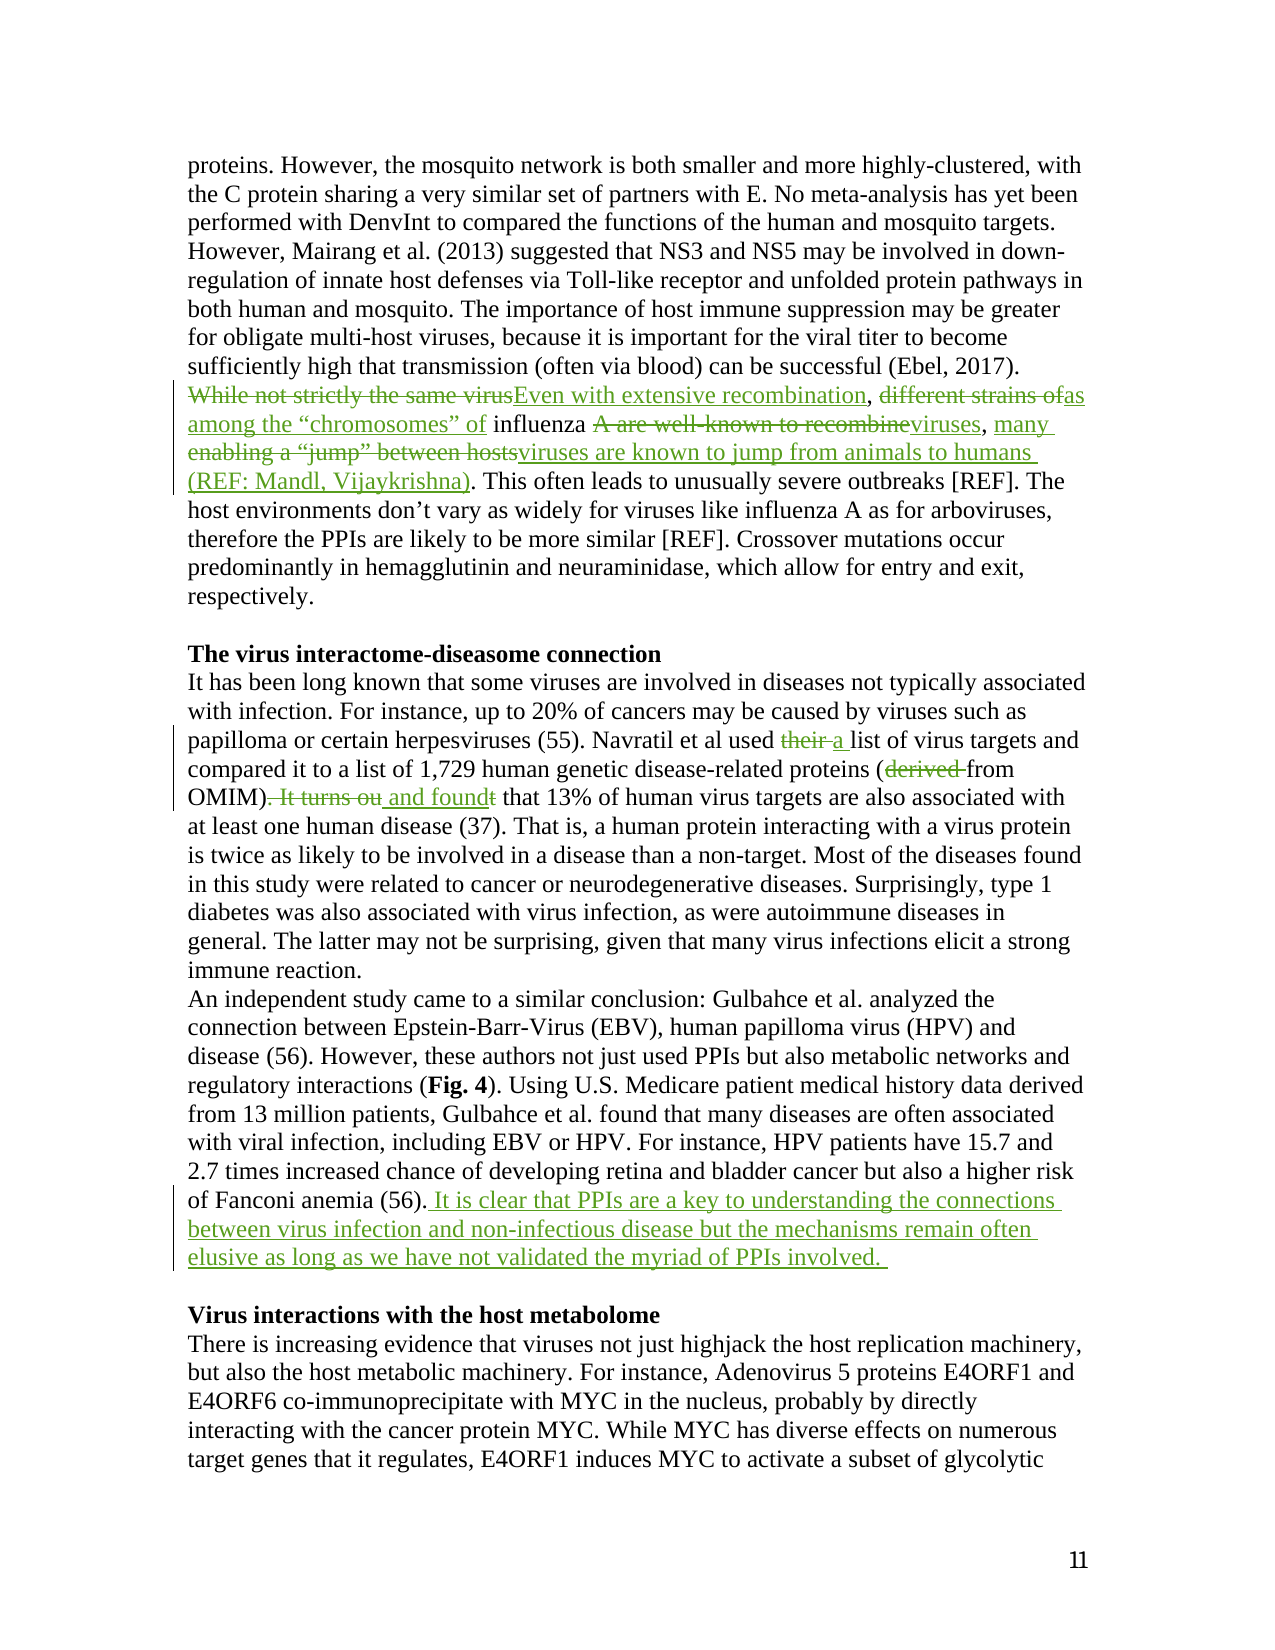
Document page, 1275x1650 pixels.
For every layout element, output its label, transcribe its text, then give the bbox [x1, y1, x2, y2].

text It has been long known that some viruses are involved in diseases not typically associated with infection. For instance, up to 20% of cancers may be caused by viruses such as papilloma or certain herpesviruses (55). Navratil et al used list of virus targets and compared it to a list of 1,729 human genetic disease-related proteins (from OMIM) that 13% of human virus targets are also associated with at least one human disease (37). That is, a human protein interacting with a virus protein is twice as likely to be involved in a disease than a non-target. Most of the diseases found in this study were related to cancer or neurodegenerative diseases. Surprisingly, type 1 diabetes was also associated with virus infection, as were autoimmune diseases in general. The latter may not be surprising, given that many virus infections elicit a strong immune reaction. [187, 667, 1087, 984]
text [187, 1329, 1087, 1472]
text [187, 150, 1087, 380]
text Virus interactions with the host metabolome [187, 1300, 1087, 1329]
text The virus interactome-diseasome connection [187, 639, 1087, 667]
text , influenza , . This often leads to unusually severe outbreaks [REF]. The host environments don’t vary as widely for viruses like influenza A as for arboviruses, therefore the PPIs are likely to be more similar [REF]. Crossover mutations occur predominantly in hemagglutinin and neuraminidase, which allow for entry and exit, respectively. [187, 380, 1087, 610]
text An independent study came to a similar conclusion: Gulbahce et al. analyzed the connection between Epstein-Barr-Virus (EBV), human papilloma virus (HPV) and disease (56). However, these authors not just used PPIs but also metabolic networks and regulatory interactions (Fig. 4). Using U.S. Medicare patient medical history data derived from 13 million patients, Gulbahce et al. found that many diseases are often associated with viral infection, including EBV or HPV. For instance, HPV patients have 15.7 and 2.7 times increased chance of developing retina and bladder cancer but also a higher risk of Fanconi anemia (56). [187, 984, 1087, 1271]
